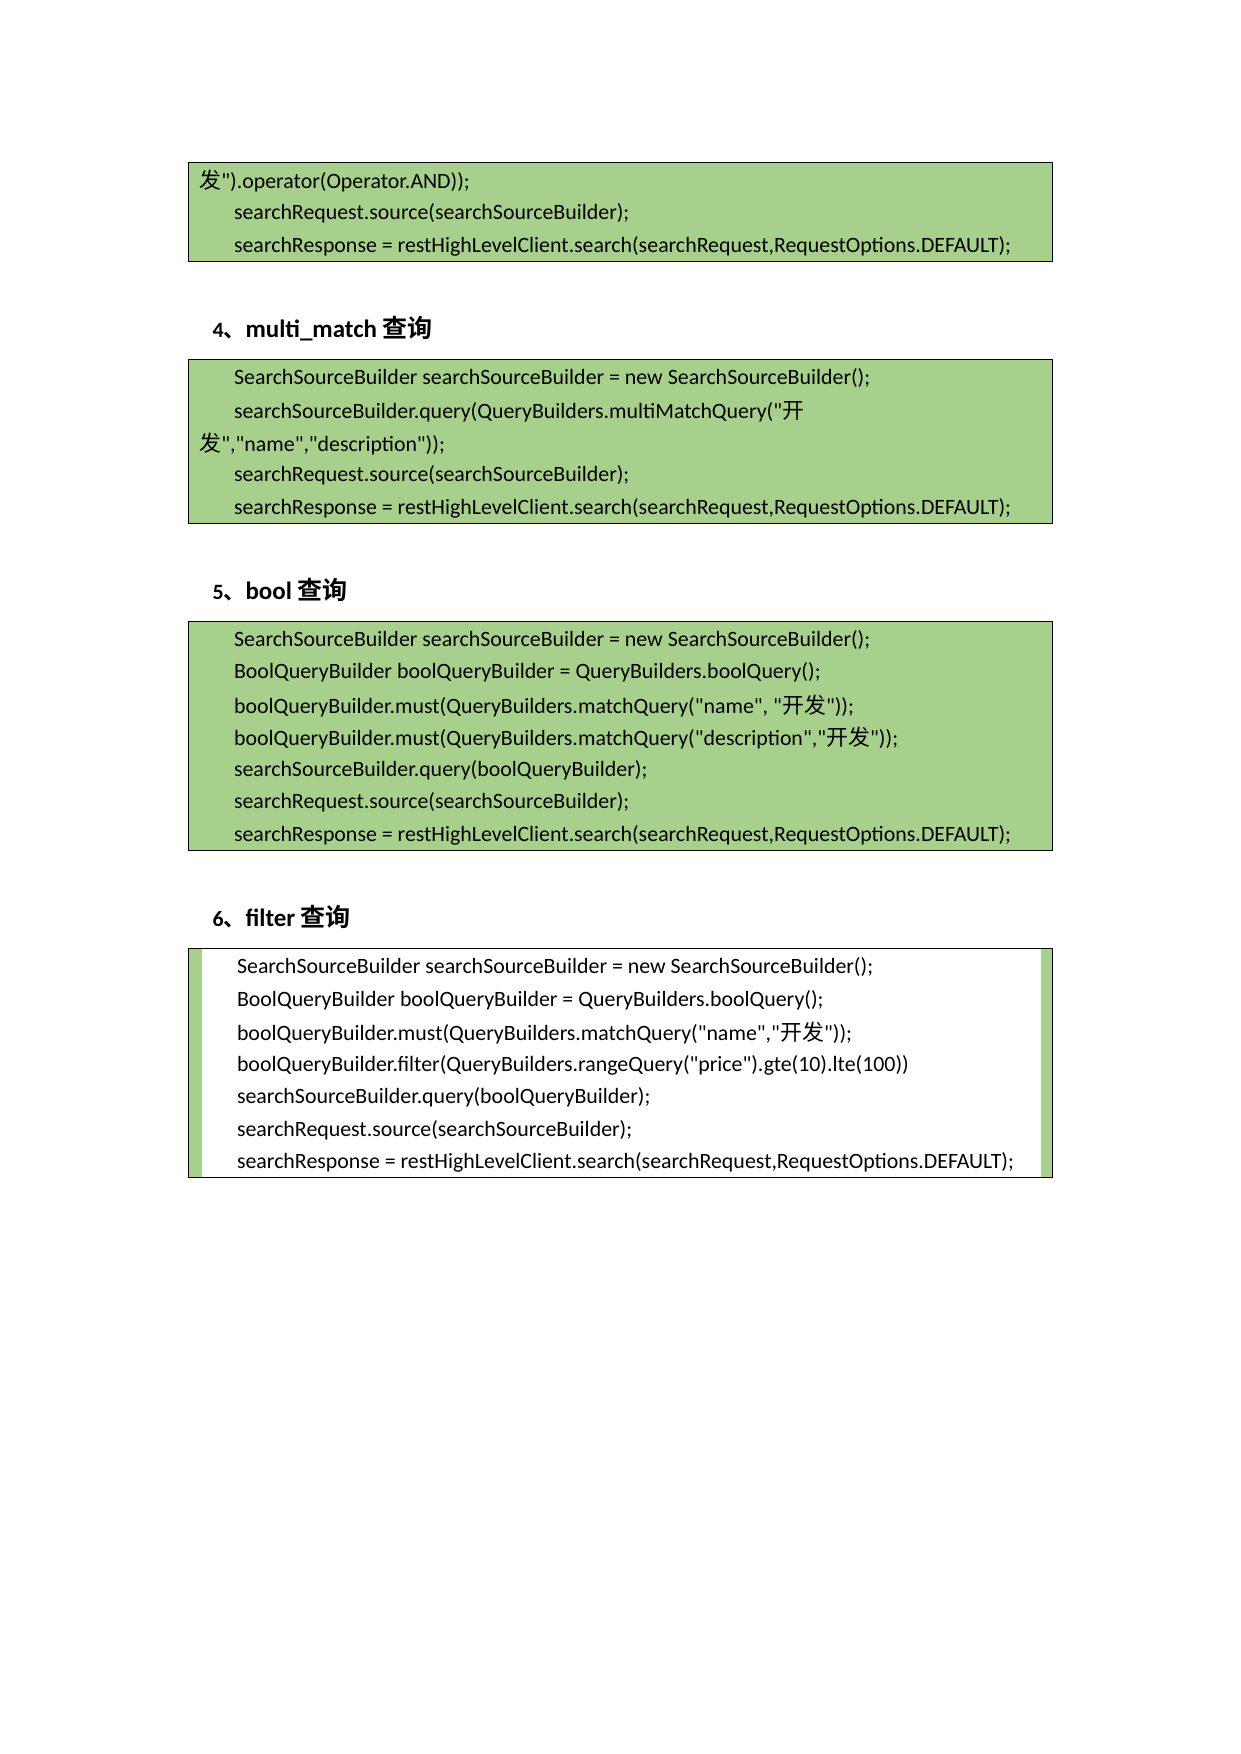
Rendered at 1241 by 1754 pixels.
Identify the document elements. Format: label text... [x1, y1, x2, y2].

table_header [189, 163, 1052, 261]
list bool查询 [212, 556, 1053, 621]
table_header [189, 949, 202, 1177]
table_header SearchSourceBuilder searchSourceBuilder = new SearchSourceBuilder(); searchSourceBuilder.query(QueryBuilders.multiMatchQuery("开发","name","description")); searchRequest.source(searchSourceBuilder); searchResponse = restHighLevelClient.search(searchRequest,RequestOptions.DEFAULT); [189, 360, 1052, 523]
list multi_match查询 [212, 294, 1053, 359]
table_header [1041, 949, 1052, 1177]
list filter查询 [212, 883, 1053, 948]
table_header SearchSourceBuilder searchSourceBuilder = new SearchSourceBuilder(); BoolQueryBuilder boolQueryBuilder = QueryBuilders.boolQuery(); boolQueryBuilder.must(QueryBuilders.matchQuery("name", "开发")); boolQueryBuilder.must(QueryBuilders.matchQuery("description","开发")); searchSourceBuilder.query(boolQueryBuilder); searchRequest.source(searchSourceBuilder); searchResponse = restHighLevelClient.search(searchRequest,RequestOptions.DEFAULT); [189, 622, 1052, 850]
